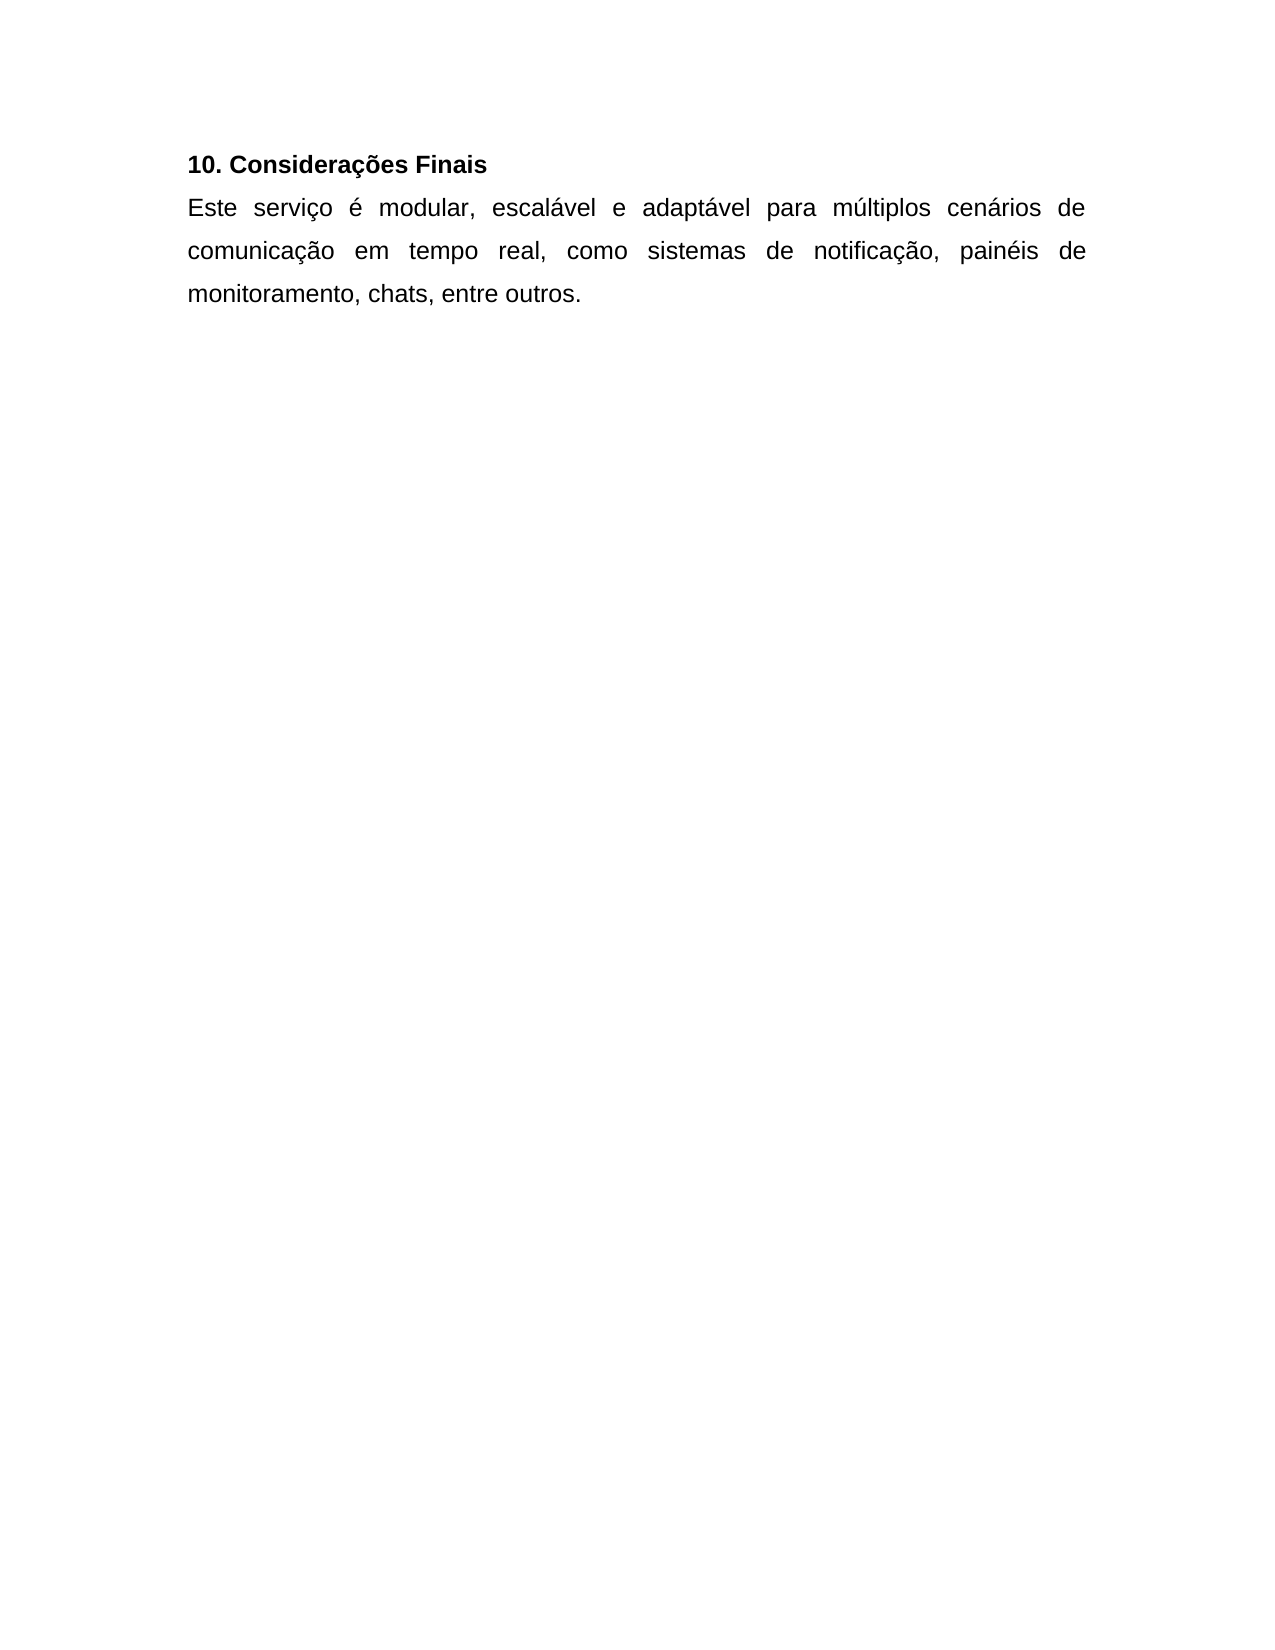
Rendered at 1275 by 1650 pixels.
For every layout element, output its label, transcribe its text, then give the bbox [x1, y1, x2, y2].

subtitle 10. Considerações Finais [187, 150, 1087, 179]
text Este serviço é modular, escalável e adaptável para múltiplos cenários de comunicação em tempo real, como sistemas de notificação, painéis de monitoramento, chats, entre outros. [187, 193, 1087, 308]
